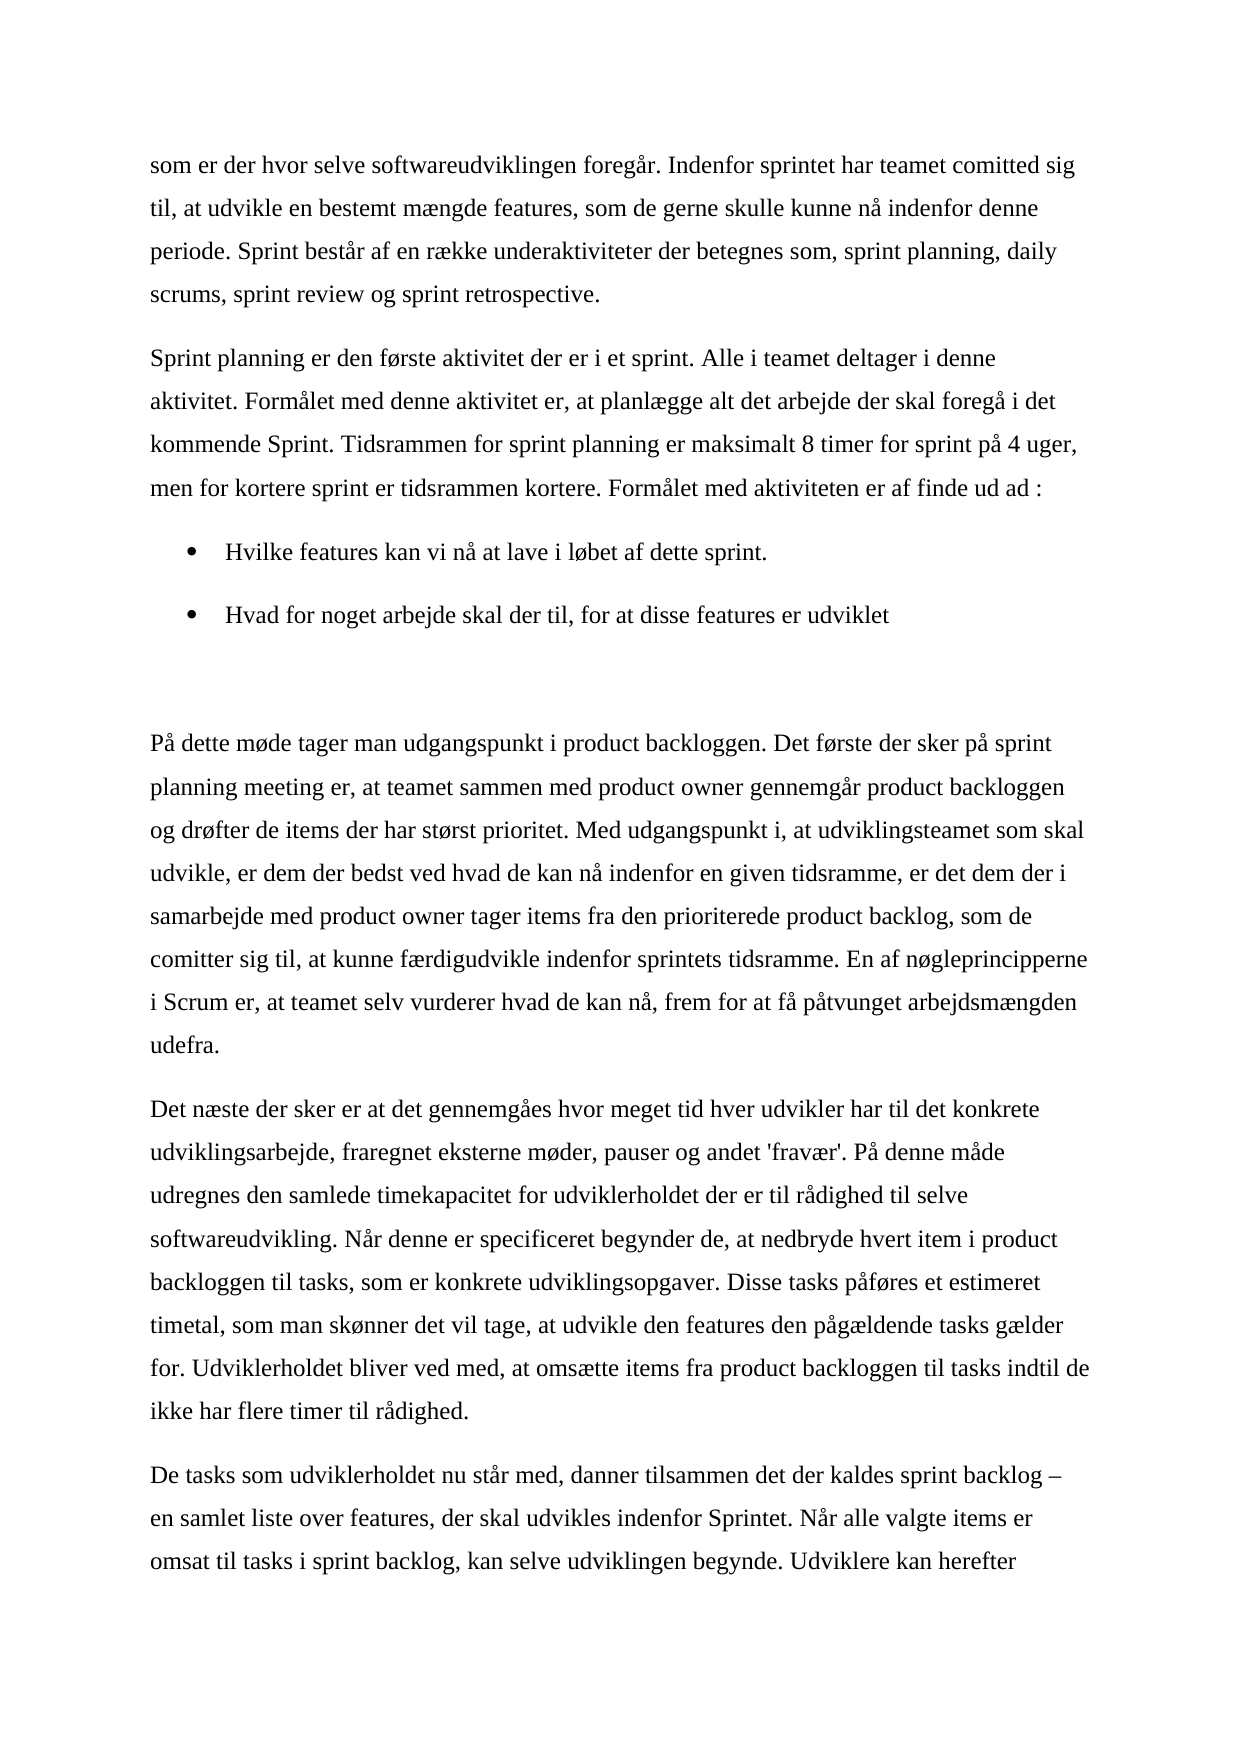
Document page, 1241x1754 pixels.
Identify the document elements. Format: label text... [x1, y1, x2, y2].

list Hvad for noget arbejde skal der til, for at disse features er udviklet [187, 601, 1090, 629]
text Det næste der sker er at det gennemgåes hvor meget tid hver udvikler har til det konkrete udviklingsarbejde, fraregnet eksterne møder, pauser og andet 'fravær'. På denne måde udregnes den samlede timekapacitet for udviklerholdet der er til rådighed til selve softwareudvikling. Når denne er specificeret begynder de, at nedbryde hvert item i product backloggen til tasks, som er konkrete udviklingsopgaver. Disse tasks påføres et estimeret timetal, som man skønner det vil tage, at udvikle den features den pågældende tasks gælder for. Udviklerholdet bliver ved med, at omsætte items fra product backloggen til tasks indtil de ikke har flere timer til rådighed. [150, 1094, 1090, 1425]
text På dette møde tager man udgangspunkt i product backloggen. Det første der sker på sprint planning meeting er, at teamet sammen med product owner gennemgår product backloggen og drøfter de items der har størst prioritet. Med udgangspunkt i, at udviklingsteamet som skal udvikle, er dem der bedst ved hvad de kan nå indenfor en given tidsramme, er det dem der i samarbejde med product owner tager items fra den prioriterede product backlog, som de comitter sig til, at kunne færdigudvikle indenfor sprintets tidsramme. En af nøgleprincipperne i Scrum er, at teamet selv vurderer hvad de kan nå, frem for at få påtvunget arbejdsmængden udefra. [150, 728, 1090, 1059]
list Hvilke features kan vi nå at lave i løbet af dette sprint. [187, 537, 1090, 565]
text Sprint planning er den første aktivitet der er i et sprint. Alle i teamet deltager i denne aktivitet. Formålet med denne aktivitet er, at planlægge alt det arbejde der skal foregå i det kommende Sprint. Tidsrammen for sprint planning er maksimalt 8 timer for sprint på 4 uger, men for kortere sprint er tidsrammen kortere. Formålet med aktiviteten er af finde ud ad : [150, 343, 1090, 501]
